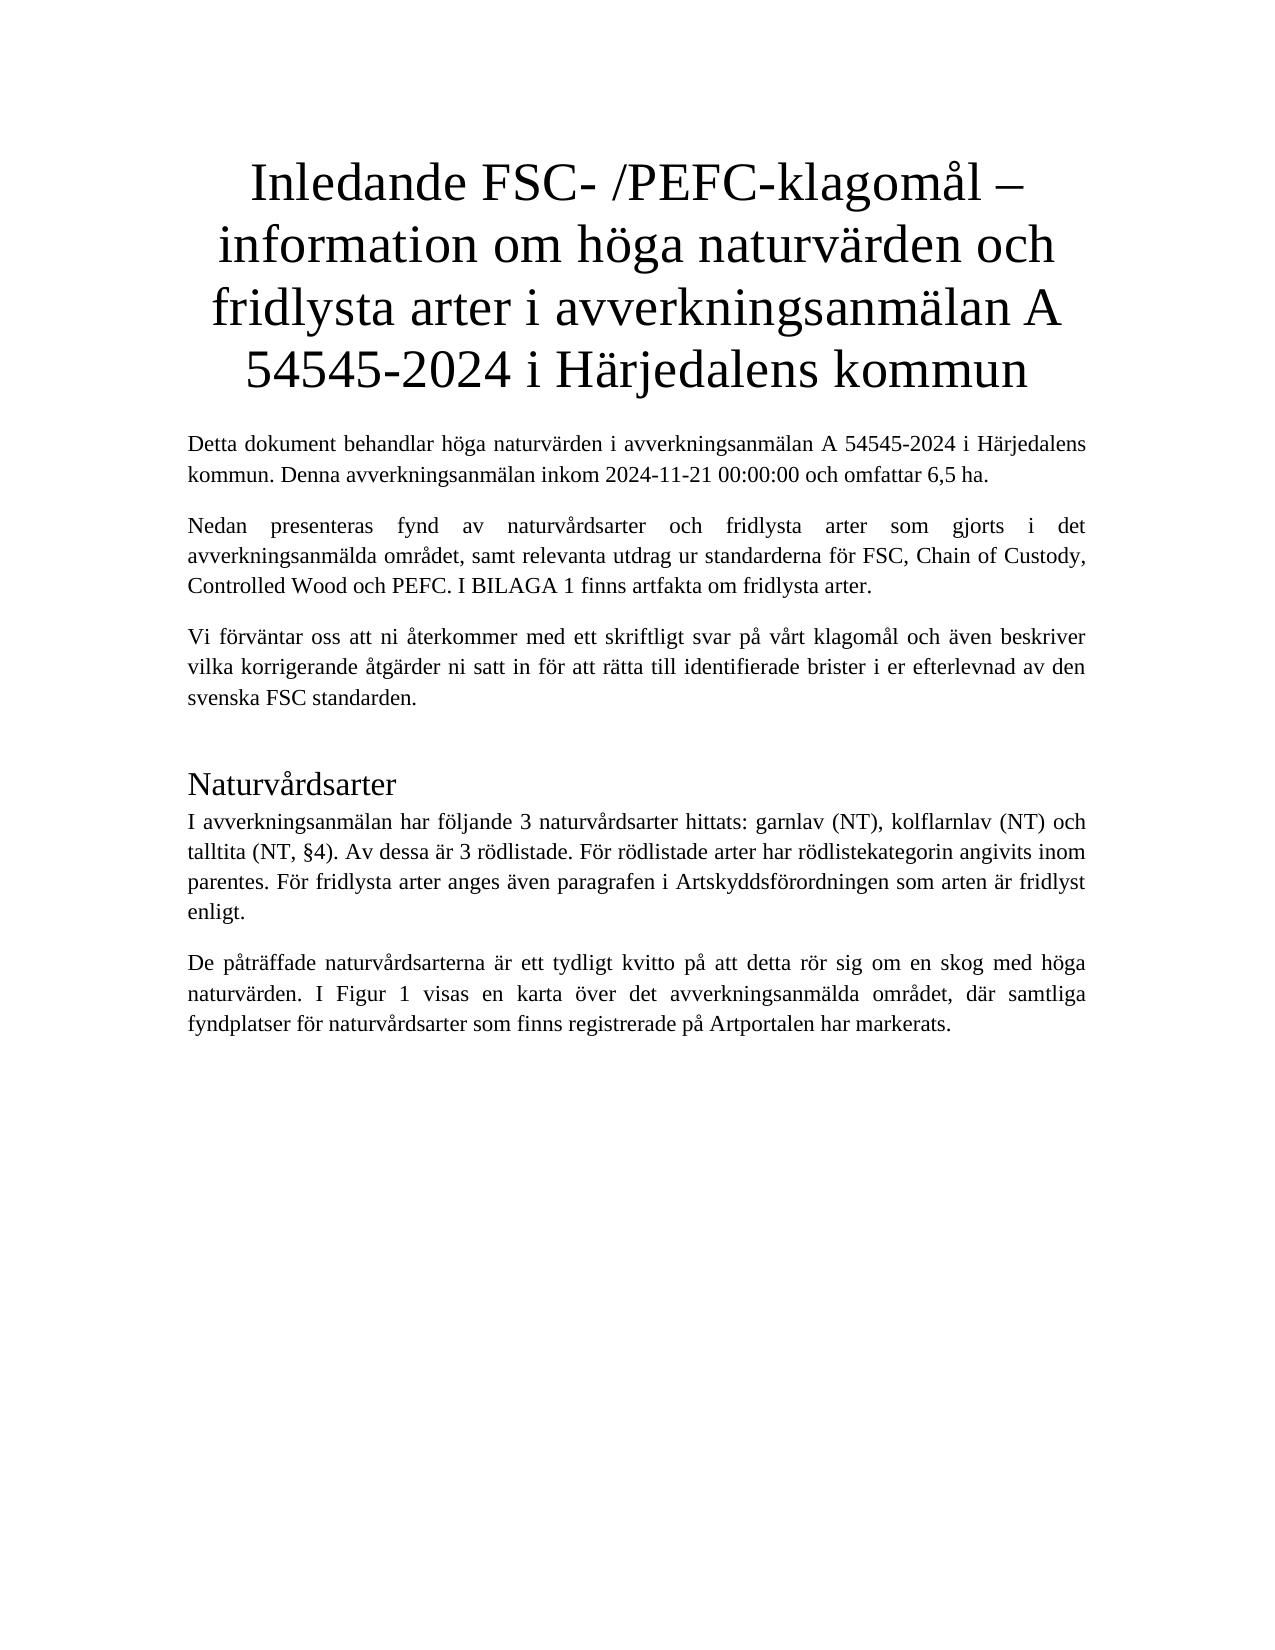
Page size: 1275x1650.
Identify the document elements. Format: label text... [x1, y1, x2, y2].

title Inledande FSC- /PEFC-klagomål – information om höga naturvärden och fridlysta arter i avverkningsanmälan A 54545-2024 i Härjedalens kommun [187, 150, 1087, 399]
text Detta dokument behandlar höga naturvärden i avverkningsanmälan A 54545-2024 i Härjedalens kommun. Denna avverkningsanmälan inkom 2024-11-21 00:00:00 och omfattar 6,5 ha. [187, 430, 1087, 487]
text I avverkningsanmälan har följande 3 naturvårdsarter hittats: garnlav (NT), kolflarnlav (NT) och talltita (NT, §4). Av dessa är 3 rödlistade. För rödlistade arter har rödlistekategorin angivits inom parentes. För fridlysta arter anges även paragrafen i Artskyddsförordningen som arten är fridlyst enligt. [187, 808, 1087, 925]
text De påträffade naturvårdsarterna är ett tydligt kvitto på att detta rör sig om en skog med höga naturvärden. I Figur 1 visas en karta över det avverkningsanmälda området, där samtliga fyndplatser för naturvårdsarter som finns registrerade på Artportalen har markerats. [187, 949, 1087, 1036]
subtitle Naturvårdsarter [187, 764, 1087, 802]
text Nedan presenteras fynd av naturvårdsarter och fridlysta arter som gjorts i det avverkningsanmälda området, samt relevanta utdrag ur standarderna för FSC, Chain of Custody, Controlled Wood och PEFC. I BILAGA 1 finns artfakta om fridlysta arter. [187, 512, 1087, 598]
text Vi förväntar oss att ni återkommer med ett skriftligt svar på vårt klagomål och även beskriver vilka korrigerande åtgärder ni satt in för att rätta till identifierade brister i er efterlevnad av den svenska FSC standarden. [187, 623, 1087, 710]
